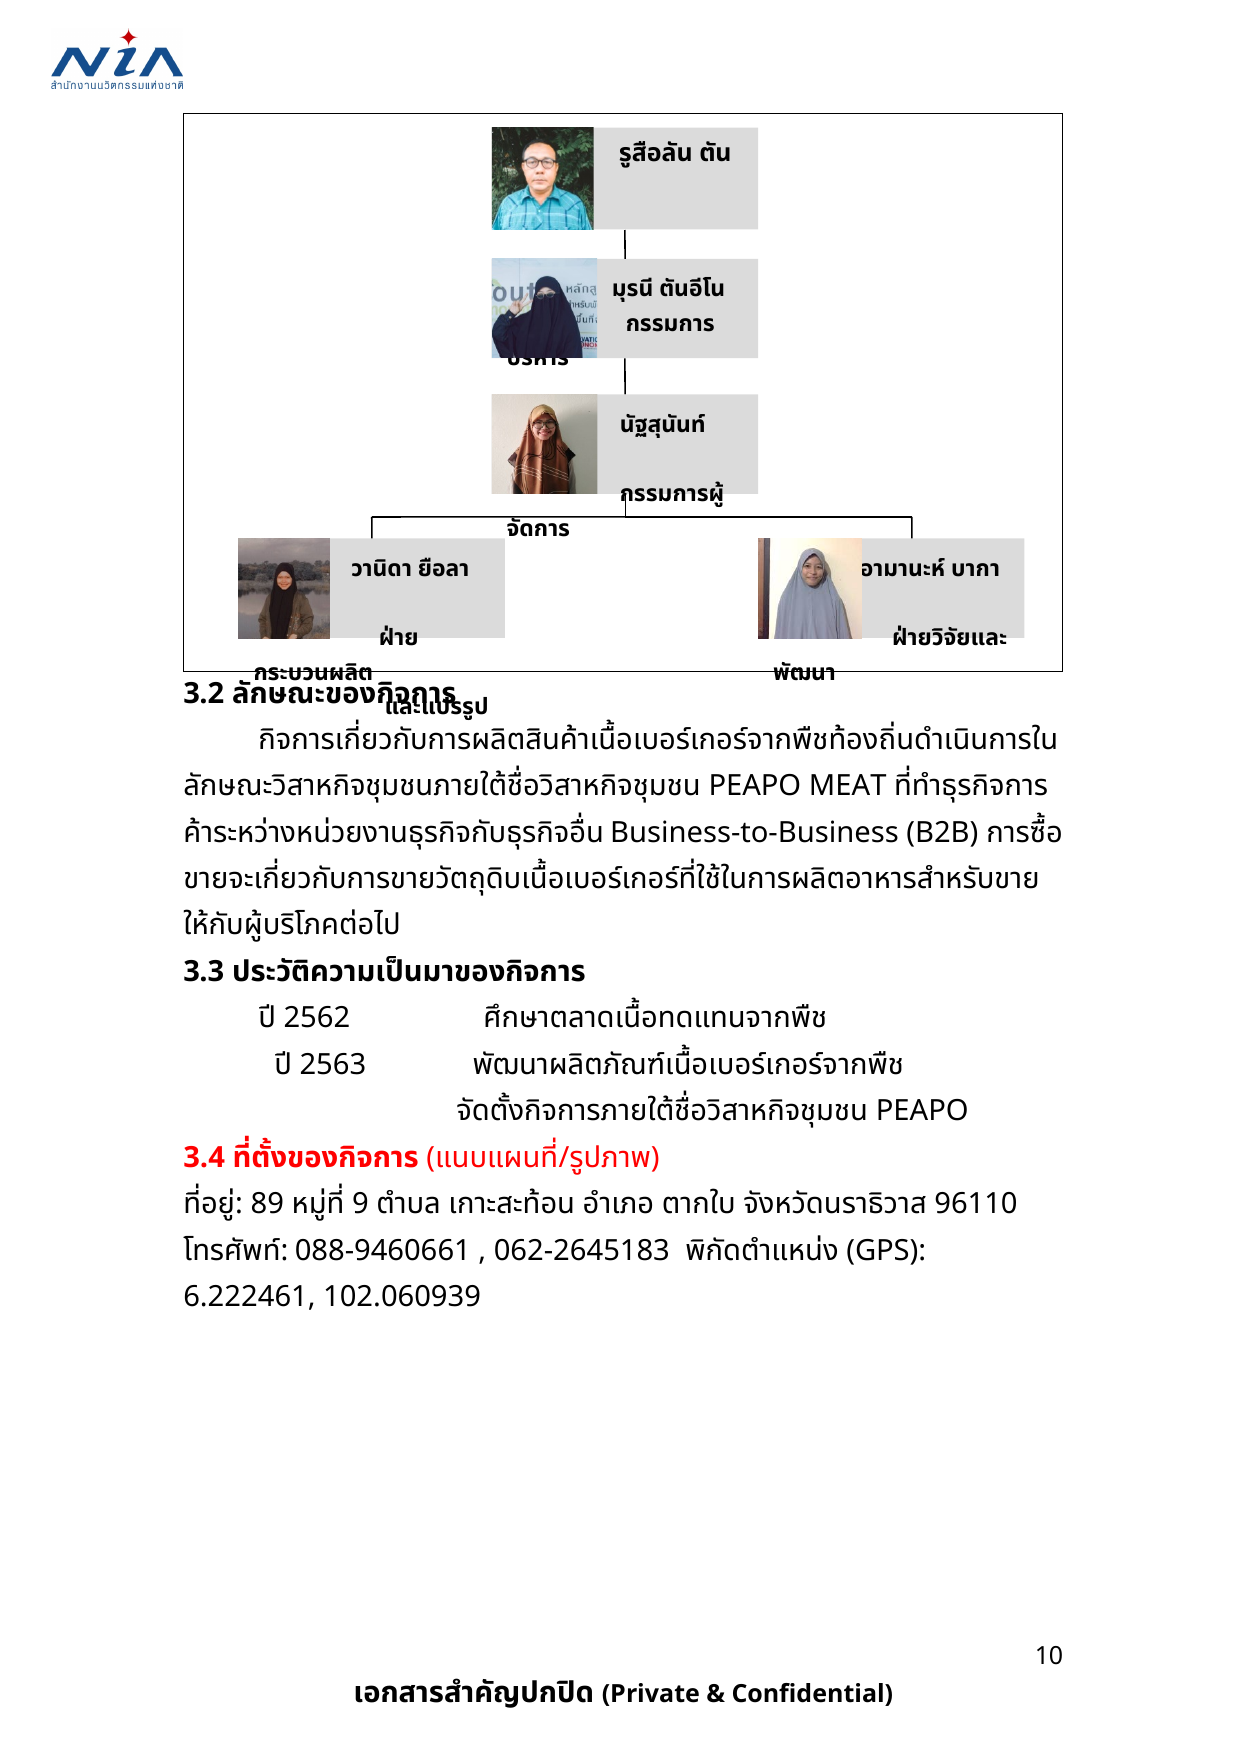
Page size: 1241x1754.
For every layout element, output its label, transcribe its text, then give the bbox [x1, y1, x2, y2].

picture [238, 538, 330, 639]
table_header [184, 114, 1062, 671]
picture [491, 127, 594, 230]
title กิจการเกี่ยวกับการผลิตสินค้าเนื้อเบอร์เกอร์จากพืชท้องถิ่นดำเนินการในลักษณะวิสาหกิจชุมชนภายใต้ชื่อวิสาหกิจชุมชน PEAPO MEAT ที่ทำธุรกิจการค้าระหว่างหน่วยงานธุรกิจกับธุรกิจอื่นBusiness-to-Business (B2B) การซื้อขายจะเกี่ยวกับการขายวัตถุดิบเนื้อเบอร์เกอร์ที่ใช้ในการผลิตอาหารสำหรับขายให้กับผู้บริโภคต่อไป [183, 718, 1063, 948]
text 3.4 ที่ตั้งของกิจการ (แนบแผนที่/รูปภาพ) [183, 1136, 1063, 1180]
text 3.2 ลักษณะของกิจการ [183, 672, 1063, 716]
text โทรศัพท์: 088-9460661 , 062-2645183 พิกัดตำแหน่ง (GPS): 6.222461, 102.060939 [183, 1229, 1063, 1315]
picture [491, 394, 598, 494]
picture [51, 28, 183, 89]
text จัดตั้งกิจการภายใต้ชื่อวิสาหกิจชุมชน PEAPO [183, 1089, 1063, 1134]
text ที่อยู่: 89 หมู่ที่ 9 ตำบล เกาะสะท้อน อำเภอ ตากใบ จังหวัดนราธิวาส 96110 [183, 1182, 1063, 1227]
picture [491, 258, 598, 358]
picture [758, 538, 862, 639]
text ปี 2562 ศึกษาตลาดเนื้อทดแทนจากพืช [183, 997, 1063, 1041]
text ปี 2563 พัฒนาผลิตภัณฑ์เนื้อเบอร์เกอร์จากพืช [183, 1043, 1063, 1087]
text 3.3 ประวัติความเป็นมาของกิจการ [183, 950, 1063, 994]
